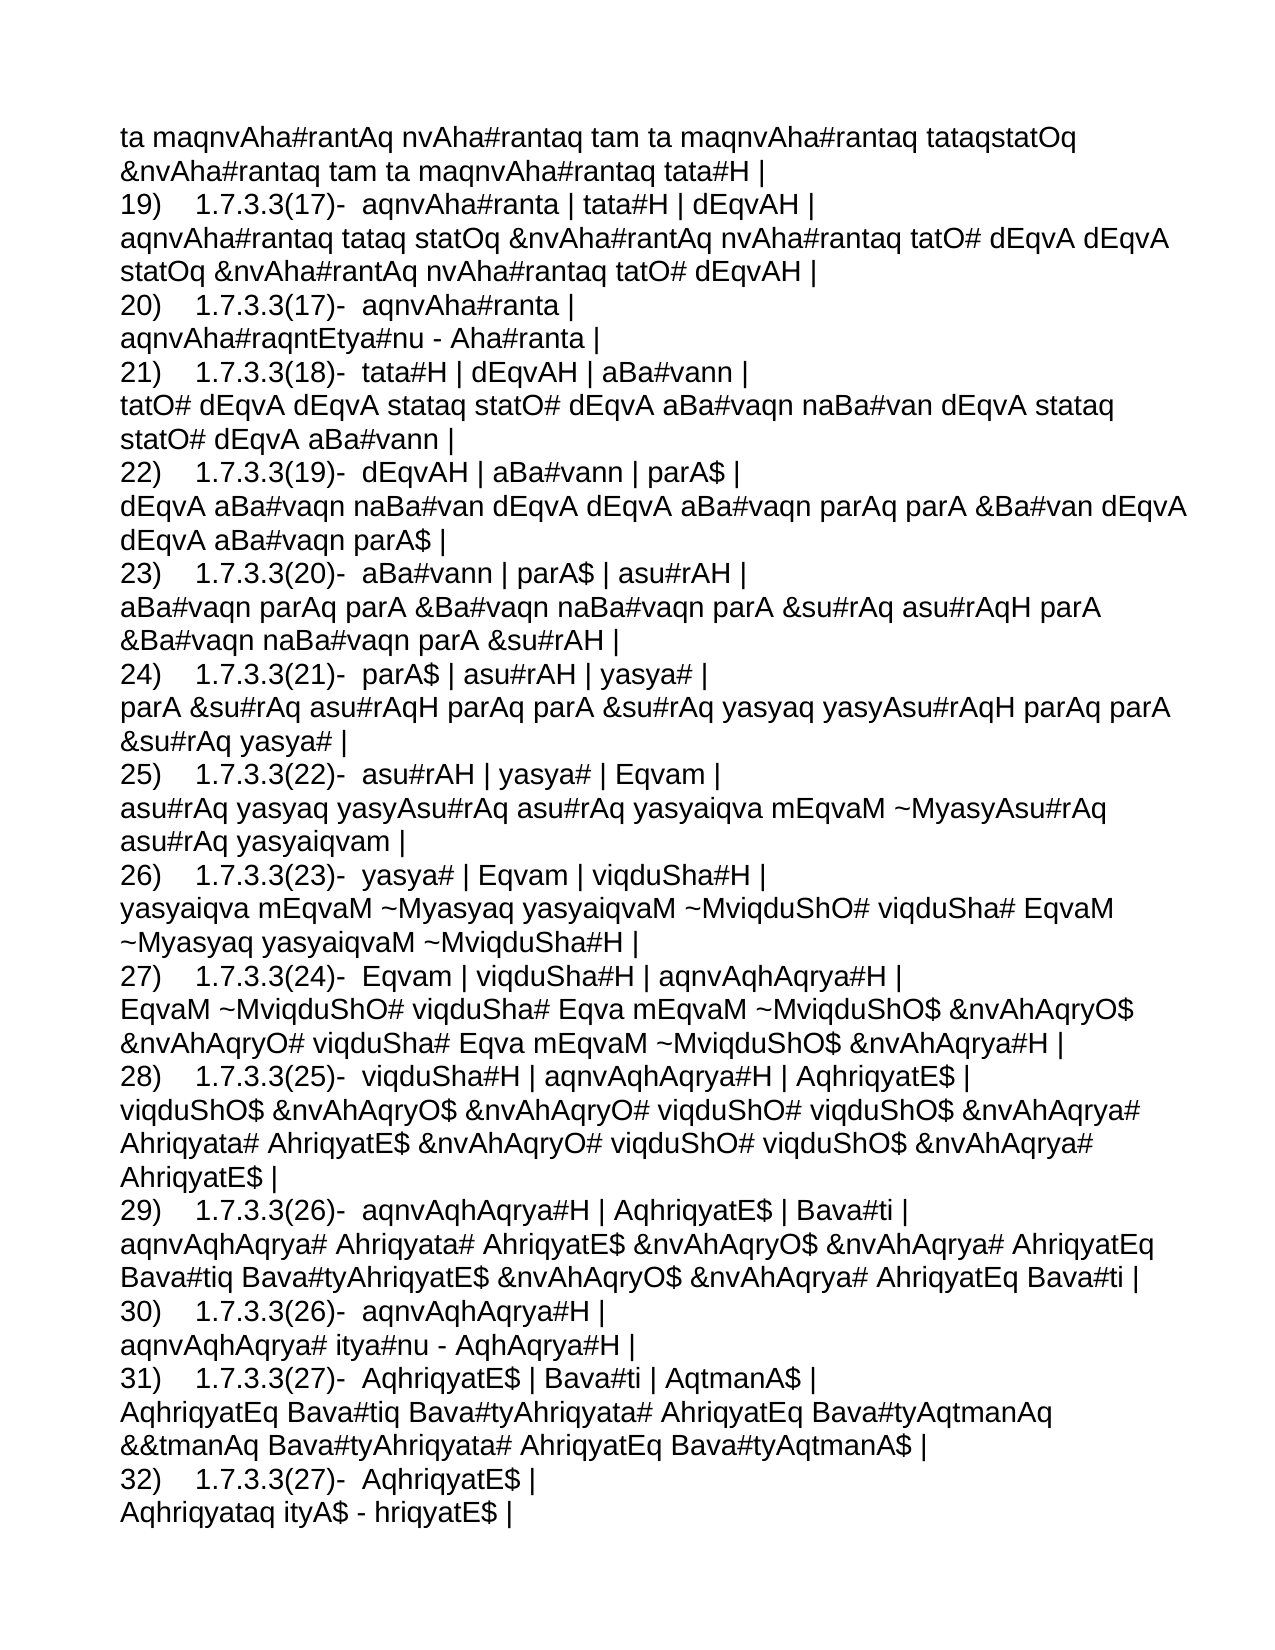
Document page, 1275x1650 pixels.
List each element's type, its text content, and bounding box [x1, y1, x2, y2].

text aqnvAha#rantaq tataq statOq &nvAha#rantAq nvAha#rantaq tatO# dEqvA dEqvA statOq &nvAha#rantAq nvAha#rantaq tatO# dEqvAH | [120, 221, 1200, 288]
text ta maqnvAha#rantAq nvAha#rantaq tam ta maqnvAha#rantaq tataqstatOq &nvAha#rantaq tam ta maqnvAha#rantaq tata#H | [120, 120, 1200, 187]
text EqvaM ~MviqduShO# viqduSha# Eqva mEqvaM ~MviqduShO$ &nvAhAqryO$ &nvAhAqryO# viqduSha# Eqva mEqvaM ~MviqduShO$ &nvAhAqrya#H | [120, 992, 1200, 1059]
text 27) 1.7.3.3(24)- Eqvam | viqduSha#H | aqnvAqhAqrya#H | [120, 958, 1200, 992]
text aqnvAqhAqrya# itya#nu - AqhAqrya#H | [120, 1327, 1200, 1361]
text 26) 1.7.3.3(23)- yasya# | Eqvam | viqduSha#H | [120, 858, 1200, 891]
text aqnvAha#raqntEtya#nu - Aha#ranta | [120, 321, 1200, 355]
text 21) 1.7.3.3(18)- tata#H | dEqvAH | aBa#vann | [120, 355, 1200, 388]
text viqduShO$ &nvAhAqryO$ &nvAhAqryO# viqduShO# viqduShO$ &nvAhAqrya# Ahriqyata# AhriqyatE$ &nvAhAqryO# viqduShO# viqduShO$ &nvAhAqrya# AhriqyatE$ | [120, 1093, 1200, 1193]
text tatO# dEqvA dEqvA stataq statO# dEqvA aBa#vaqn naBa#van dEqvA stataq statO# dEqvA aBa#vann | [120, 388, 1200, 455]
text 32) 1.7.3.3(27)- AqhriqyatE$ | [120, 1462, 1200, 1495]
text Aqhriqyataq ityA$ - hriqyatE$ | [120, 1495, 1200, 1529]
text 29) 1.7.3.3(26)- aqnvAqhAqrya#H | AqhriqyatE$ | Bava#ti | [120, 1193, 1200, 1227]
text 22) 1.7.3.3(19)- dEqvAH | aBa#vann | parA$ | [120, 455, 1200, 489]
text aqnvAqhAqrya# Ahriqyata# AhriqyatE$ &nvAhAqryO$ &nvAhAqrya# AhriqyatEq Bava#tiq Bava#tyAhriqyatE$ &nvAhAqryO$ &nvAhAqrya# AhriqyatEq Bava#ti | [120, 1227, 1200, 1294]
text 24) 1.7.3.3(21)- parA$ | asu#rAH | yasya# | [120, 657, 1200, 690]
text 31) 1.7.3.3(27)- AqhriqyatE$ | Bava#ti | AqtmanA$ | [120, 1361, 1200, 1394]
text AqhriqyatEq Bava#tiq Bava#tyAhriqyata# AhriqyatEq Bava#tyAqtmanAq &&tmanAq Bava#tyAhriqyata# AhriqyatEq Bava#tyAqtmanA$ | [120, 1394, 1200, 1462]
text 19) 1.7.3.3(17)- aqnvAha#ranta | tata#H | dEqvAH | [120, 187, 1200, 221]
text 23) 1.7.3.3(20)- aBa#vann | parA$ | asu#rAH | [120, 556, 1200, 589]
text yasyaiqva mEqvaM ~Myasyaq yasyaiqvaM ~MviqduShO# viqduSha# EqvaM ~Myasyaq yasyaiqvaM ~MviqduSha#H | [120, 891, 1200, 958]
text dEqvA aBa#vaqn naBa#van dEqvA dEqvA aBa#vaqn parAq parA &Ba#van dEqvA dEqvA aBa#vaqn parA$ | [120, 489, 1200, 556]
text 25) 1.7.3.3(22)- asu#rAH | yasya# | Eqvam | [120, 757, 1200, 791]
text 20) 1.7.3.3(17)- aqnvAha#ranta | [120, 288, 1200, 321]
text asu#rAq yasyaq yasyAsu#rAq asu#rAq yasyaiqva mEqvaM ~MyasyAsu#rAq asu#rAq yasyaiqvam | [120, 791, 1200, 858]
text 30) 1.7.3.3(26)- aqnvAqhAqrya#H | [120, 1294, 1200, 1327]
text aBa#vaqn parAq parA &Ba#vaqn naBa#vaqn parA &su#rAq asu#rAqH parA &Ba#vaqn naBa#vaqn parA &su#rAH | [120, 589, 1200, 657]
text parA &su#rAq asu#rAqH parAq parA &su#rAq yasyaq yasyAsu#rAqH parAq parA &su#rAq yasya# | [120, 690, 1200, 757]
text 28) 1.7.3.3(25)- viqduSha#H | aqnvAqhAqrya#H | AqhriqyatE$ | [120, 1059, 1200, 1093]
